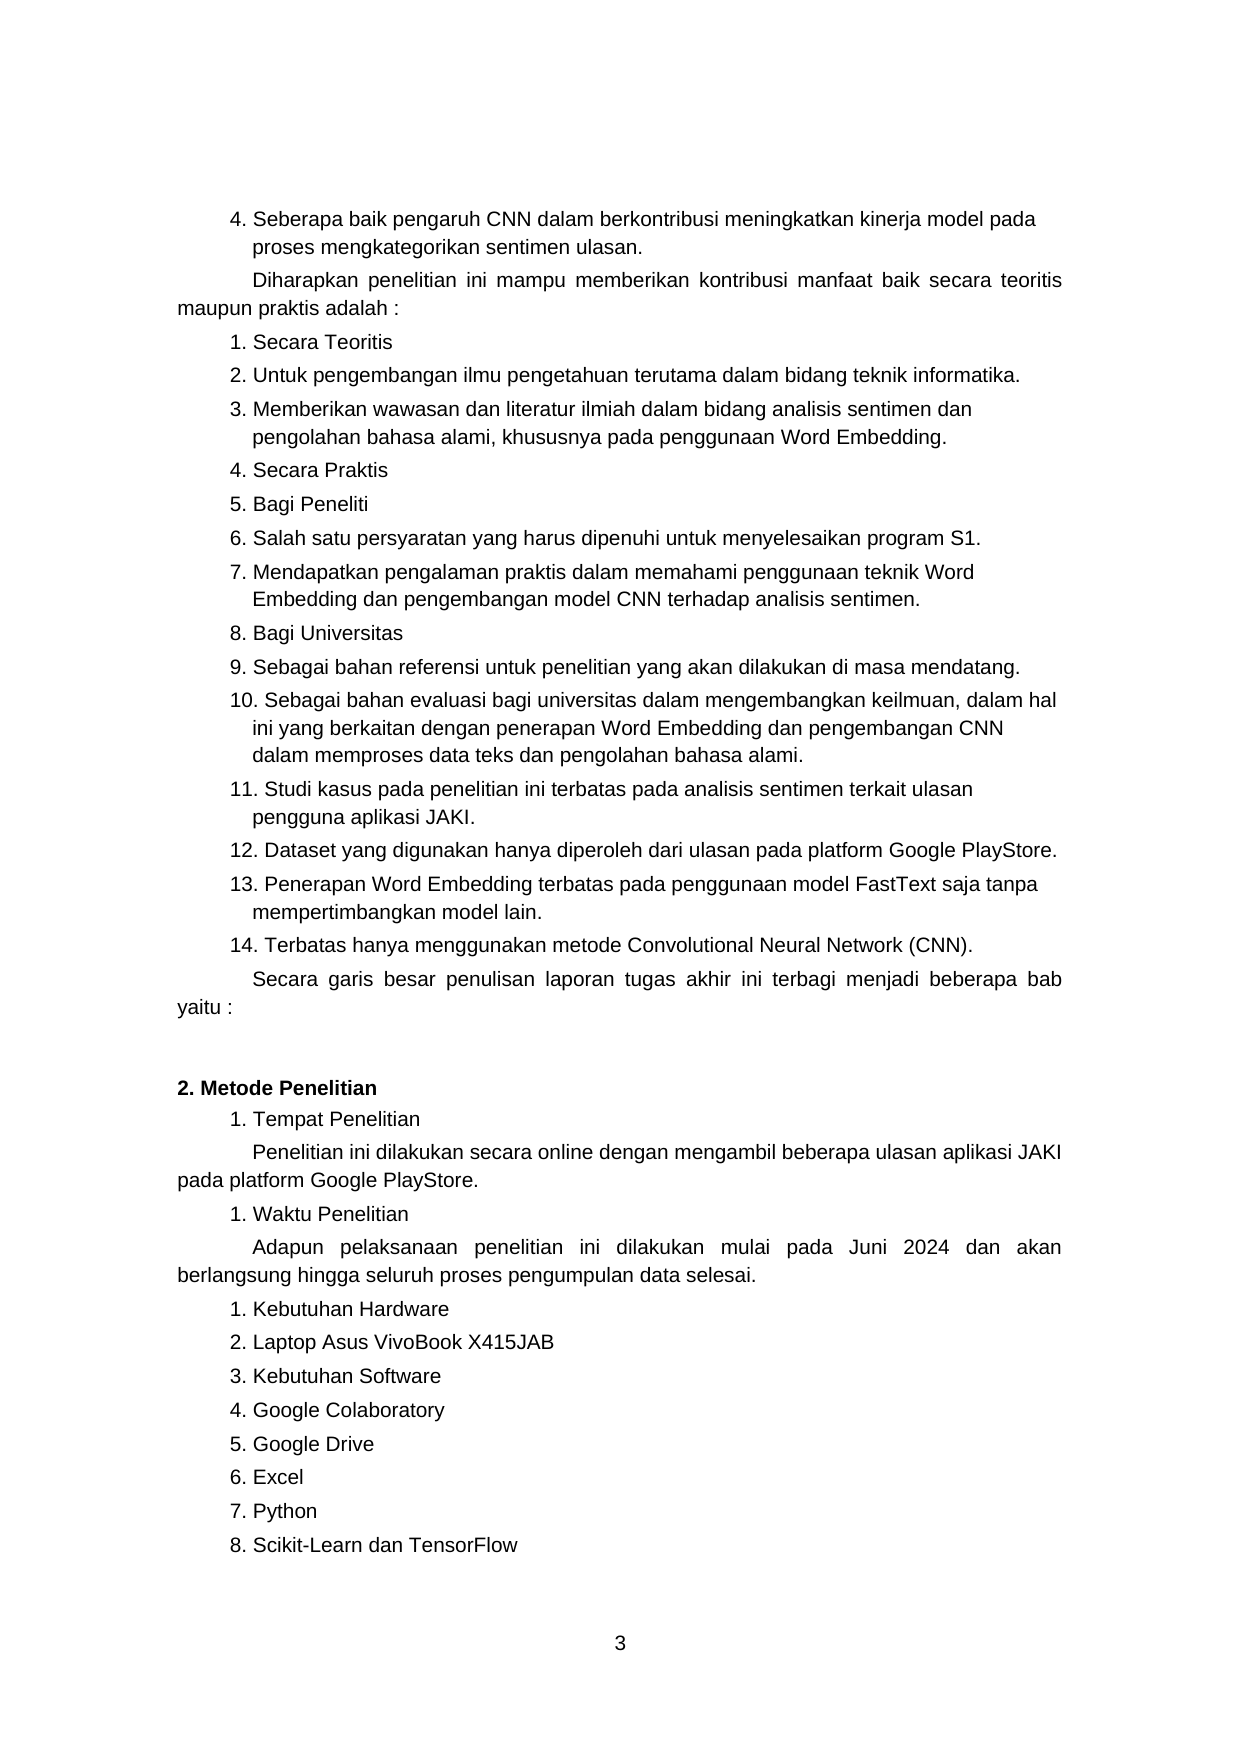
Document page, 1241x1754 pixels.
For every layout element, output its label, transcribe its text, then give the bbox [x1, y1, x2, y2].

text 3. Memberikan wawasan dan literatur ilmiah dalam bidang analisis sentimen dan pengolahan bahasa alami, khususnya pada penggunaan Word Embedding. [229, 397, 1063, 448]
text 5. Bagi Peneliti [229, 492, 1063, 516]
text 2. Metode Penelitian [177, 1076, 1063, 1100]
text 14. Terbatas hanya menggunakan metode Convolutional Neural Network (CNN). [229, 933, 1063, 957]
text 3. Kebutuhan Software [229, 1364, 1063, 1388]
text 6. Excel [229, 1465, 1063, 1489]
text 6. Salah satu persyaratan yang harus dipenuhi untuk menyelesaikan program S1. [229, 526, 1063, 550]
text 11. Studi kasus pada penelitian ini terbatas pada analisis sentimen terkait ulasan pengguna aplikasi JAKI. [229, 777, 1063, 828]
text 7. Mendapatkan pengalaman praktis dalam memahami penggunaan teknik Word Embedding dan pengembangan model CNN terhadap analisis sentimen. [229, 559, 1063, 611]
text 1. Kebutuhan Hardware [229, 1296, 1063, 1320]
text 4. Seberapa baik pengaruh CNN dalam berkontribusi meningkatkan kinerja model pada proses mengkategorikan sentimen ulasan. [229, 207, 1063, 258]
text Adapun pelaksanaan penelitian ini dilakukan mulai pada Juni 2024 dan akan berlangsung hingga seluruh proses pengumpulan data selesai. [177, 1235, 1063, 1287]
text 1. Waktu Penelitian [229, 1201, 1063, 1225]
text 13. Penerapan Word Embedding terbatas pada penggunaan model FastText saja tanpa mempertimbangkan model lain. [229, 872, 1063, 923]
text Diharapkan penelitian ini mampu memberikan kontribusi manfaat baik secara teoritis maupun praktis adalah : [177, 268, 1063, 320]
text 1. Tempat Penelitian [229, 1106, 1063, 1130]
text Secara garis besar penulisan laporan tugas akhir ini terbagi menjadi beberapa bab yaitu : [177, 967, 1063, 1018]
text 8. Bagi Universitas [229, 621, 1063, 645]
text 9. Sebagai bahan referensi untuk penelitian yang akan dilakukan di masa mendatang. [229, 654, 1063, 678]
text 4. Secara Praktis [229, 458, 1063, 482]
text 2. Laptop Asus VivoBook X415JAB [229, 1330, 1063, 1354]
text 8. Scikit-Learn dan TensorFlow [229, 1533, 1063, 1557]
text Penelitian ini dilakukan secara online dengan mengambil beberapa ulasan aplikasi JAKI pada platform Google PlayStore. [177, 1140, 1063, 1192]
text 10. Sebagai bahan evaluasi bagi universitas dalam mengembangkan keilmuan, dalam hal ini yang berkaitan dengan penerapan Word Embedding dan pengembangan CNN dalam memproses data teks dan pengolahan bahasa alami. [229, 688, 1063, 767]
text 7. Python [229, 1499, 1063, 1523]
text 4. Google Colaboratory [229, 1398, 1063, 1422]
text 5. Google Drive [229, 1431, 1063, 1455]
text 2. Untuk pengembangan ilmu pengetahuan terutama dalam bidang teknik informatika. [229, 363, 1063, 387]
text 1. Secara Teoritis [229, 329, 1063, 353]
text 12. Dataset yang digunakan hanya diperoleh dari ulasan pada platform Google PlayStore. [229, 838, 1063, 862]
